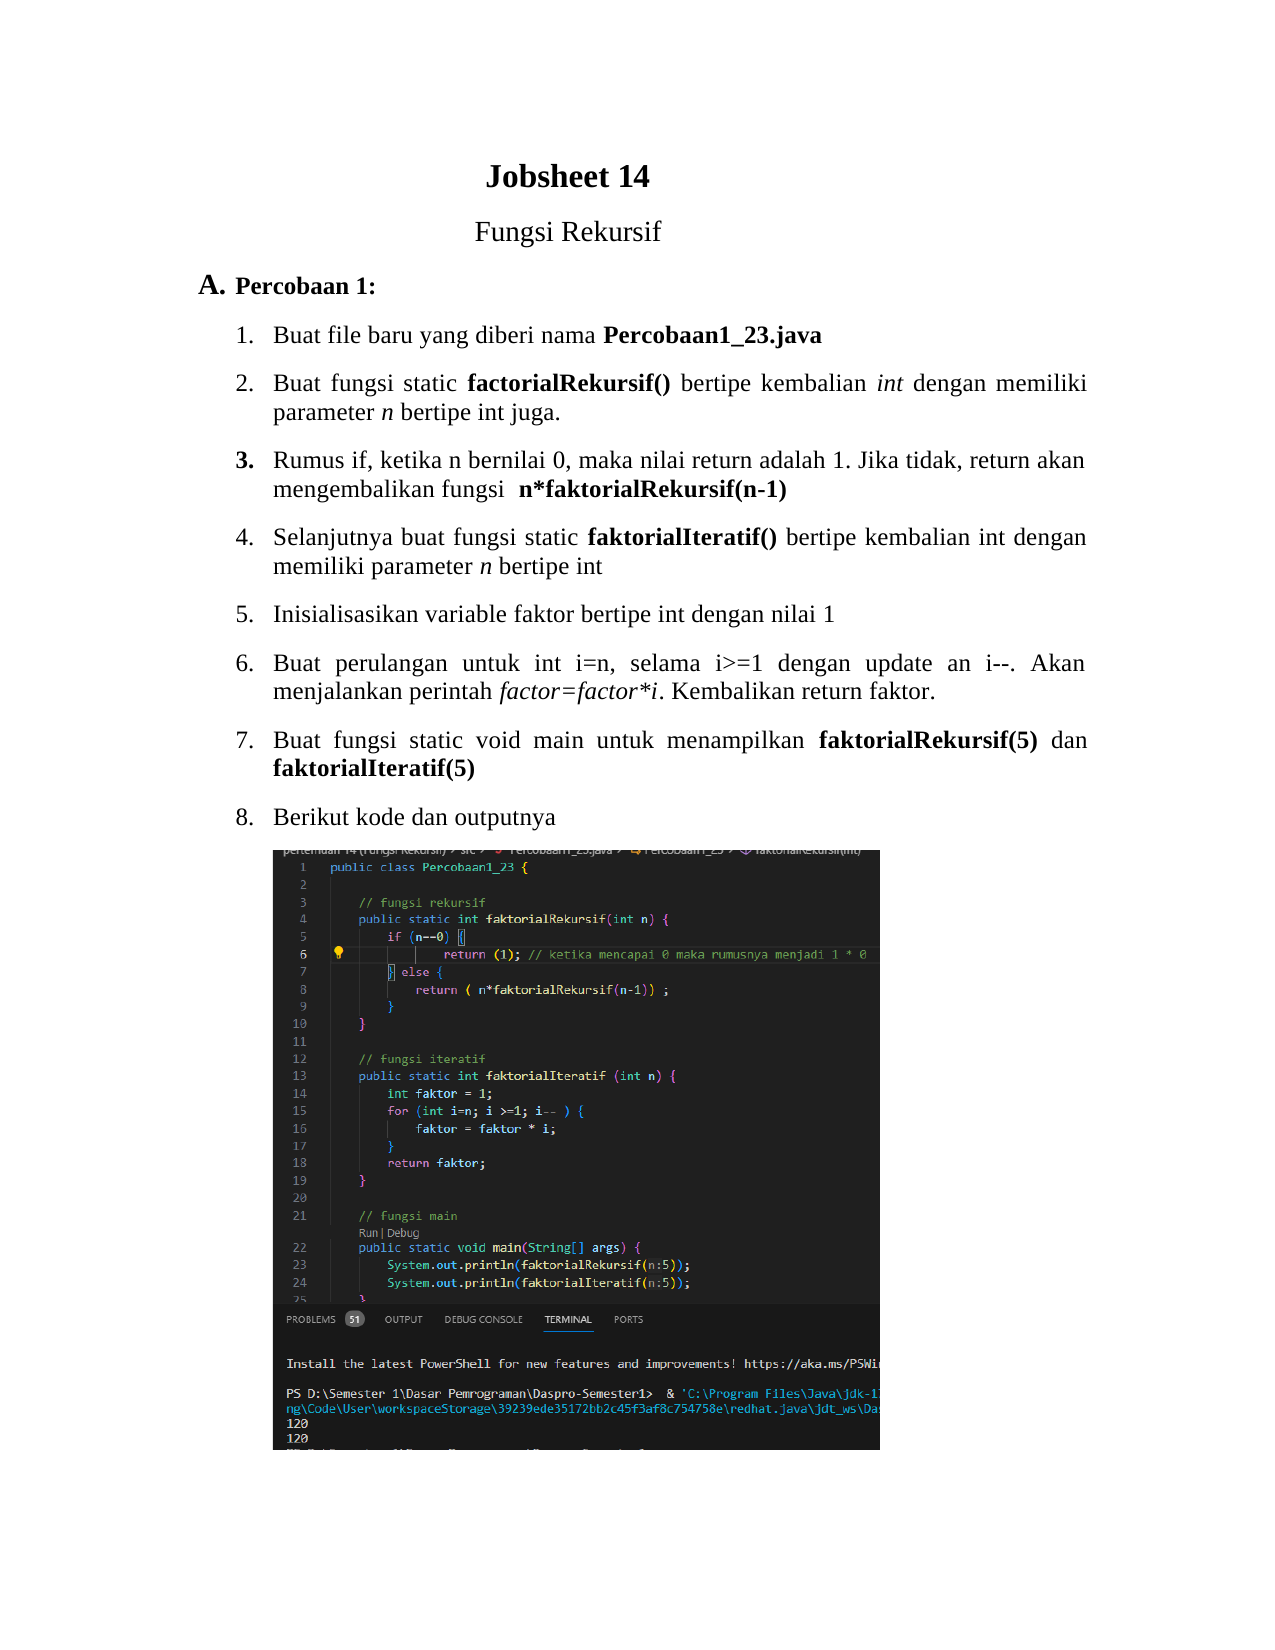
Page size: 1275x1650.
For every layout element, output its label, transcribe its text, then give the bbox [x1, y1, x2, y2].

text Jobsheet 14 [187, 156, 948, 194]
list Buat fungsi static factorialRekursif() bertipe kembalian int dengan memiliki parameter n bertipe int juga. [235, 368, 1087, 426]
list Selanjutnya buat fungsi static faktorialIteratif() bertipe kembalian int dengan memiliki parameter n bertipe int [235, 522, 1087, 580]
list Berikut kode dan outputnya [235, 802, 1087, 830]
list Buat file baru yang diberi nama Percobaan1_23.java [235, 320, 1087, 349]
list Inisialisasikan variable faktor bertipe int dengan nilai 1 [235, 599, 1087, 628]
picture [272, 850, 880, 1450]
list Buat perulangan untuk int i=n, selama i>=1 dengan update an i--. Akan menjalankan perintah factor=factor*i. Kembalikan return faktor. [235, 648, 1087, 705]
text Fungsi Rekursif [187, 214, 948, 248]
list Percobaan 1: [198, 267, 1087, 301]
list Rumus if, ketika n bernilai 0, maka nilai return adalah 1. Jika tidak, return akan mengembalikan fungsi n*faktorialRekursif(n-1) [235, 446, 1087, 503]
list Buat fungsi static void main untuk menampilkan faktorialRekursif(5) dan faktorialIteratif(5) [235, 725, 1087, 782]
